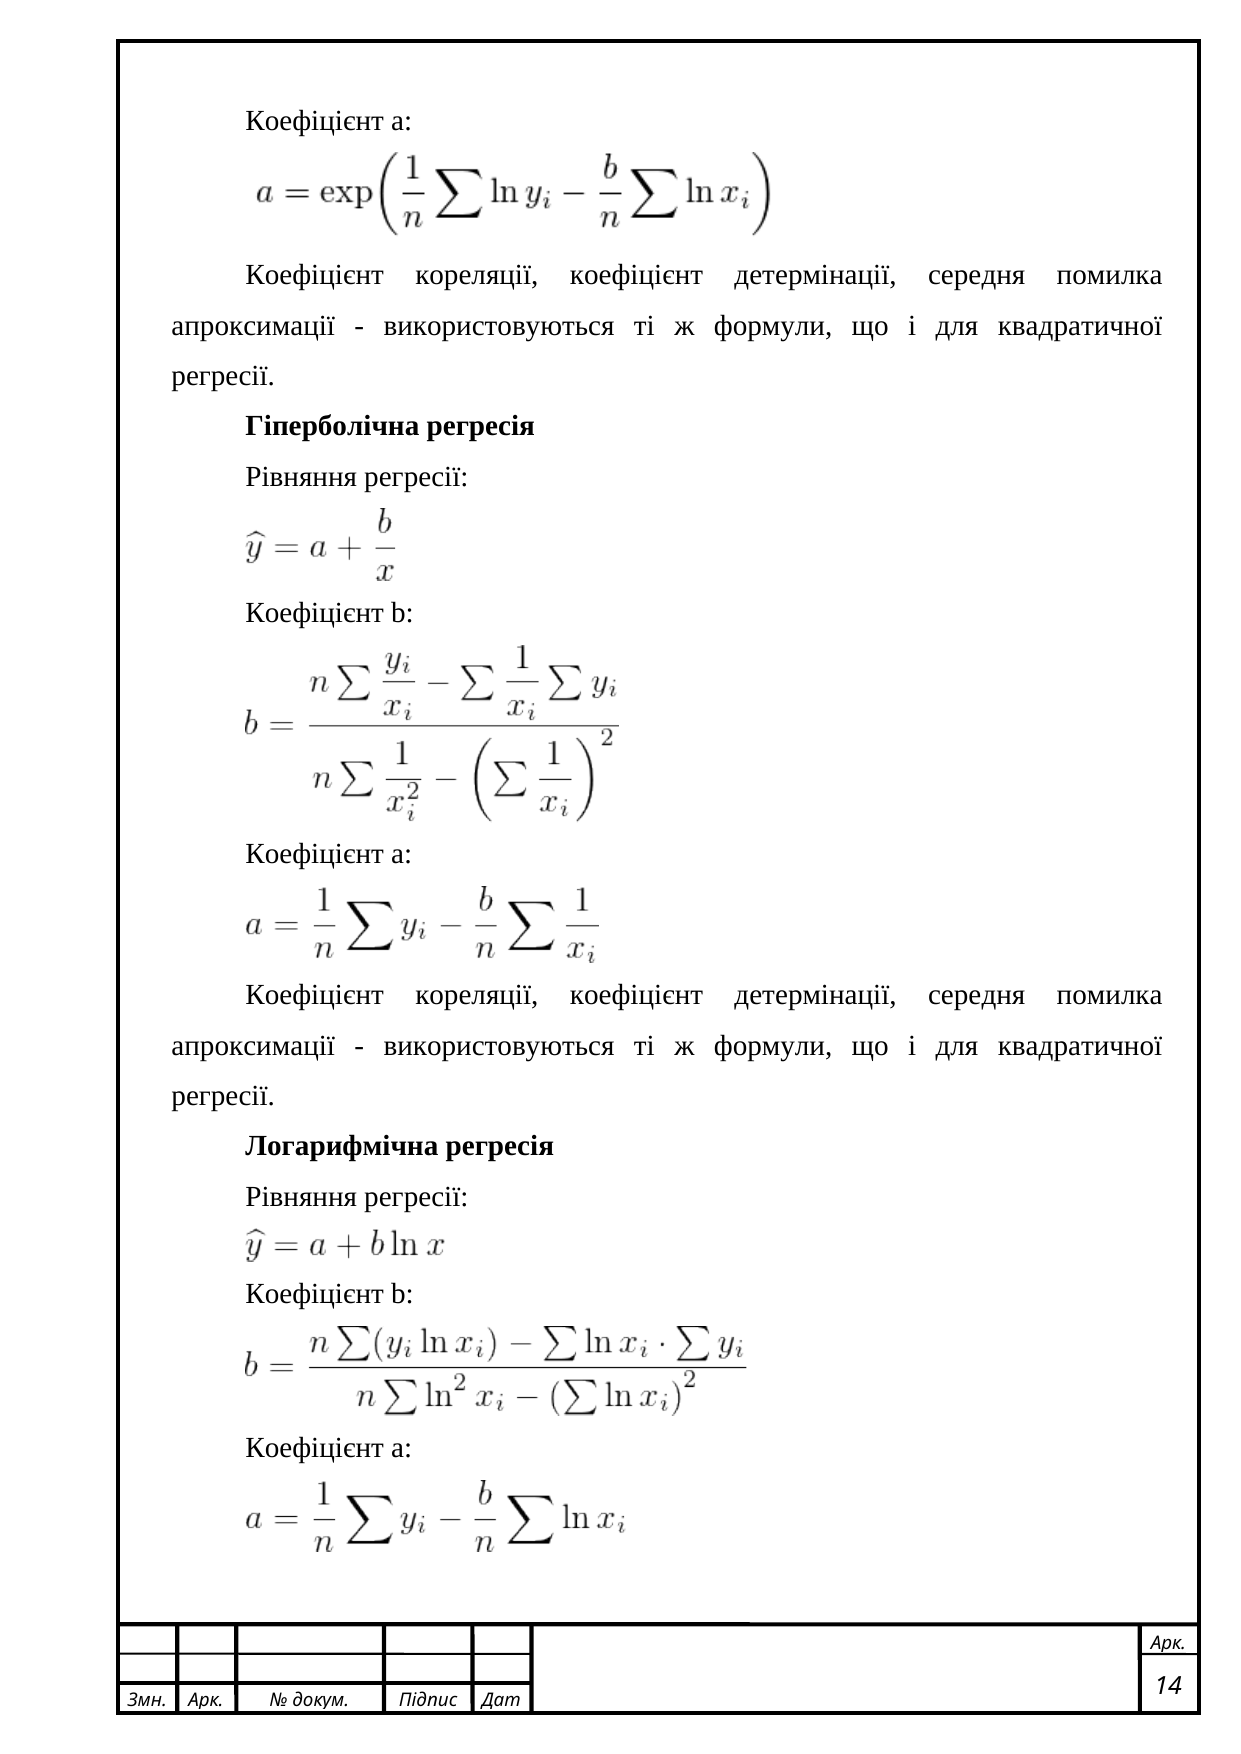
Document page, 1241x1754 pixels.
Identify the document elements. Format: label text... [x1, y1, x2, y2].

picture [245, 1326, 747, 1416]
picture [245, 152, 803, 243]
picture [245, 645, 619, 823]
text Логарифмічна регресія [171, 1128, 1163, 1162]
text Коефіцієнт b: [171, 1276, 1163, 1309]
text Коефіцієнт b: [171, 595, 1163, 628]
text Коефіцієнт a: [171, 1430, 1163, 1464]
text Рівняння регресії: [171, 459, 1163, 492]
picture [245, 886, 599, 963]
text Коефіцієнт a: [171, 103, 1163, 136]
text Рівняння регресії: [171, 1179, 1163, 1212]
picture [245, 1480, 626, 1552]
text Коефіцієнт кореляції, коефіцієнт детермінації, середня помилка апроксимації - використовуються ті ж формули, що і для квадратичної регресії. [171, 977, 1163, 1112]
picture [245, 508, 396, 581]
text Коефіцієнт кореляції, коефіцієнт детермінації, середня помилка апроксимації - використовуються ті ж формули, що і для квадратичної регресії. [171, 257, 1163, 392]
picture [245, 1228, 445, 1262]
text Коефіцієнт a: [171, 837, 1163, 870]
text Гіперболічна регресія [171, 408, 1163, 442]
